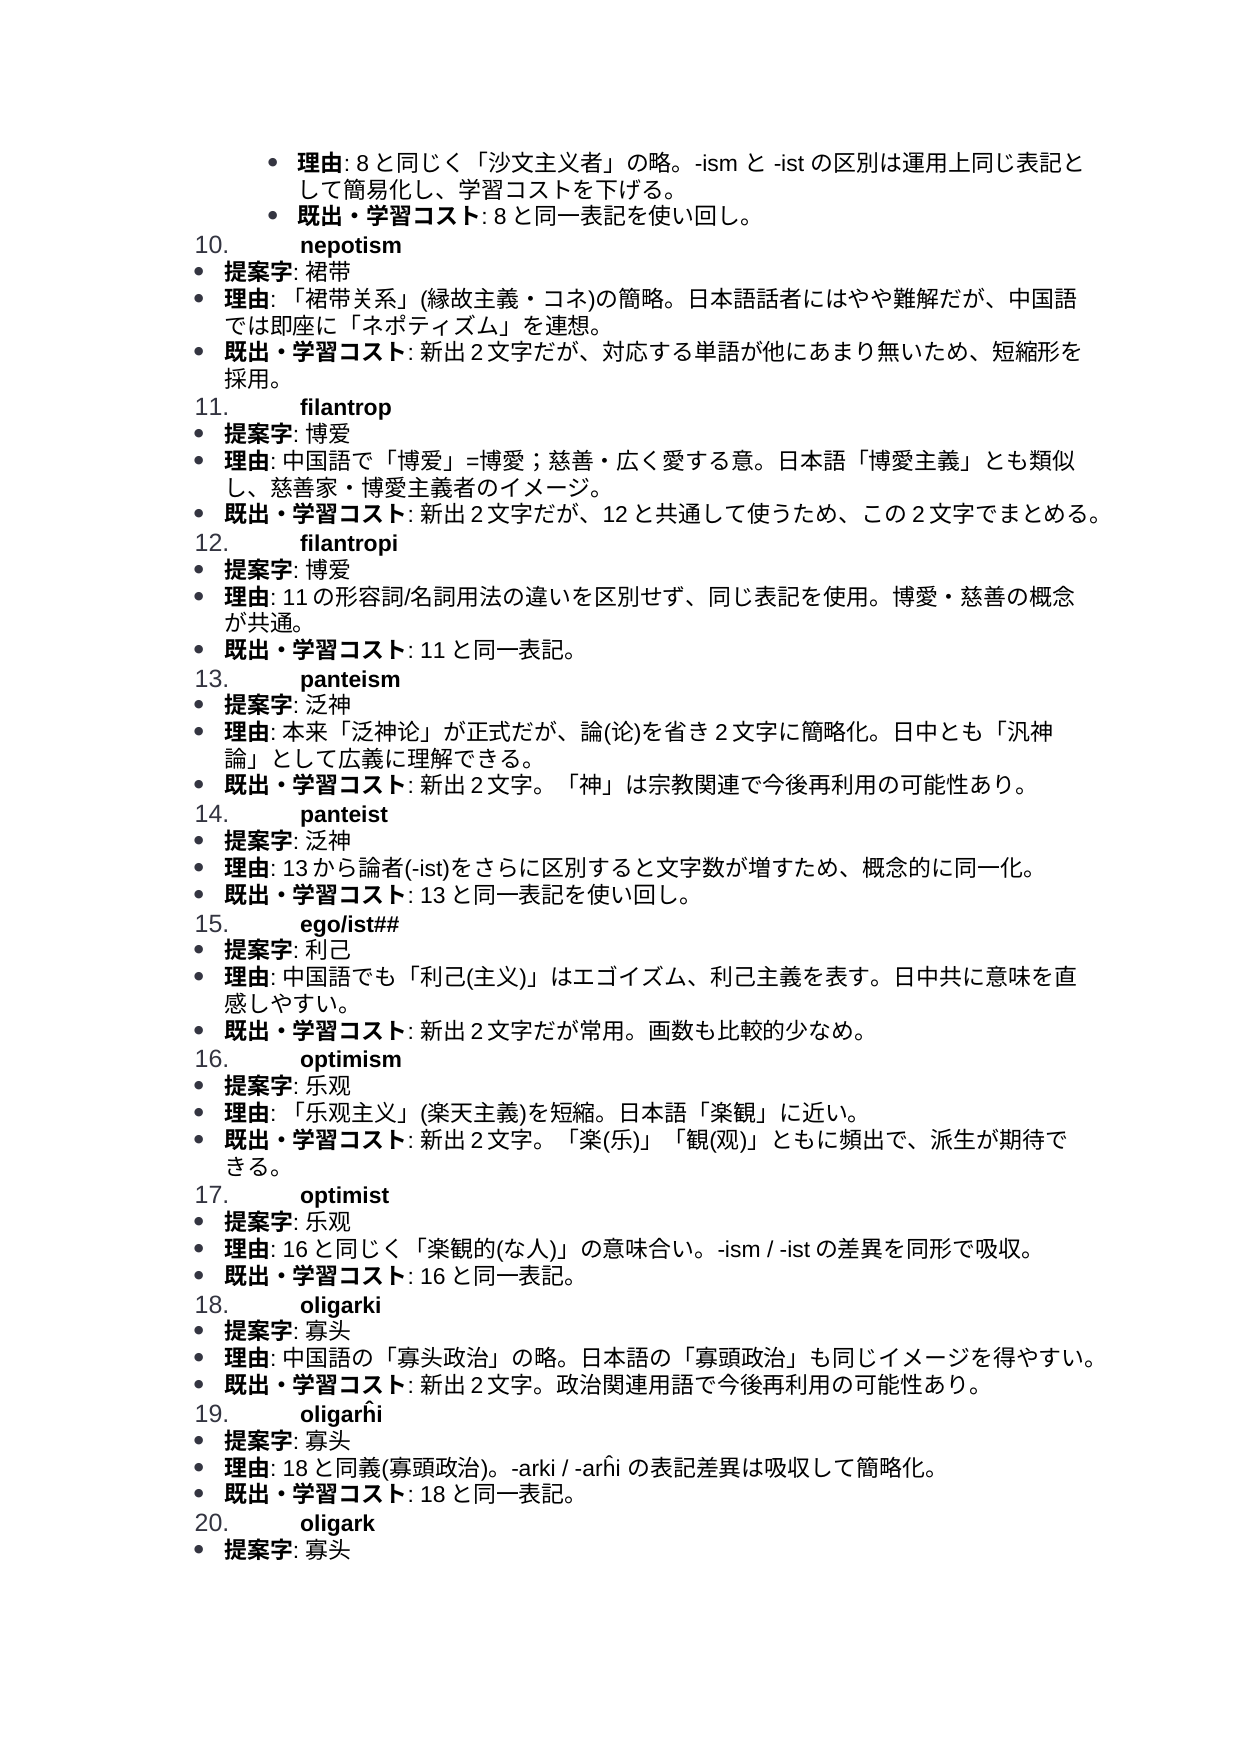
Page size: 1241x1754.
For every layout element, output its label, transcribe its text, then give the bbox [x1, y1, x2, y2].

list 既出・学習コスト: 新出2文字。「楽(乐)」「観(观)」ともに頻出で、派生が期待できる。 [194, 1127, 1090, 1180]
list 既出・学習コスト: 新出2文字だが常用。画数も比較的少なめ。 [194, 1018, 1090, 1044]
list 既出・学習コスト: 新出2文字だが、12と共通して使うため、この2文字でまとめる。 [194, 501, 1090, 528]
list optimism [194, 1044, 1090, 1073]
list 理由: 13から論者(-ist)をさらに区別すると文字数が増すため、概念的に同一化。 [194, 855, 1090, 882]
list optimist [194, 1180, 1090, 1209]
list oligarki [194, 1289, 1090, 1318]
list 提案字: 博爱 [194, 421, 1090, 448]
list 既出・学習コスト: 11と同一表記。 [194, 637, 1090, 664]
list 提案字: 泛神 [194, 828, 1090, 855]
list 既出・学習コスト: 13と同一表記を使い回し。 [194, 882, 1090, 909]
list 理由: 本来「泛神论」が正式だが、論(论)を省き2文字に簡略化。日中とも「汎神論」として広義に理解できる。 [194, 719, 1090, 772]
list 理由: 18と同義(寡頭政治)。-arki / -arĥi の表記差異は吸収して簡略化。 [194, 1454, 1090, 1481]
list filantrop [194, 392, 1090, 421]
list ego/ist## [194, 909, 1090, 937]
list 理由: 中国語でも「利己(主义)」はエゴイズム、利己主義を表す。日中共に意味を直感しやすい。 [194, 964, 1090, 1018]
list 提案字: 寡头 [194, 1537, 1090, 1564]
list filantropi [194, 528, 1090, 557]
list 既出・学習コスト: 新出2文字。政治関連用語で今後再利用の可能性あり。 [194, 1372, 1090, 1399]
list 理由: 「乐观主义」(楽天主義)を短縮。日本語「楽観」に近い。 [194, 1100, 1090, 1127]
list nepotism [194, 230, 1090, 259]
list panteism [194, 664, 1090, 692]
list 既出・学習コスト: 新出2文字。「神」は宗教関連で今後再利用の可能性あり。 [194, 772, 1090, 799]
list 提案字: 寡头 [194, 1428, 1090, 1454]
list 理由: 「裙带关系」(縁故主義・コネ)の簡略。日本語話者にはやや難解だが、中国語では即座に「ネポティズム」を連想。 [194, 286, 1090, 339]
list 提案字: 裙带 [194, 259, 1090, 286]
list 提案字: 泛神 [194, 692, 1090, 719]
list 理由: 11の形容詞/名詞用法の違いを区別せず、同じ表記を使用。博愛・慈善の概念が共通。 [194, 583, 1090, 637]
list 既出・学習コスト: 新出2文字だが、対応する単語が他にあまり無いため、短縮形を採用。 [194, 339, 1090, 392]
list 提案字: 乐观 [194, 1209, 1090, 1236]
list 既出・学習コスト: 16と同一表記。 [194, 1263, 1090, 1289]
list oligarĥi [194, 1399, 1090, 1428]
list 理由: 16と同じく「楽観的(な人)」の意味合い。-ism / -istの差異を同形で吸収。 [194, 1236, 1090, 1263]
list 提案字: 乐观 [194, 1073, 1090, 1100]
list 理由: 中国語で「博爱」=博愛；慈善・広く愛する意。日本語「博愛主義」とも類似し、慈善家・博愛主義者のイメージ。 [194, 448, 1090, 501]
list oligark [194, 1508, 1090, 1537]
list panteist [194, 799, 1090, 828]
list 理由: 中国語の「寡头政治」の略。日本語の「寡頭政治」も同じイメージを得やすい。 [194, 1345, 1090, 1372]
list 提案字: 寡头 [194, 1318, 1090, 1345]
list 提案字: 利己 [194, 937, 1090, 964]
list 既出・学習コスト: 8と同一表記を使い回し。 [268, 203, 1090, 230]
list 理由: 8と同じく「沙文主义者」の略。-ism と -ist の区別は運用上同じ表記として簡易化し、学習コストを下げる。 [268, 150, 1090, 203]
list 既出・学習コスト: 18と同一表記。 [194, 1481, 1090, 1508]
list 提案字: 博爱 [194, 557, 1090, 583]
